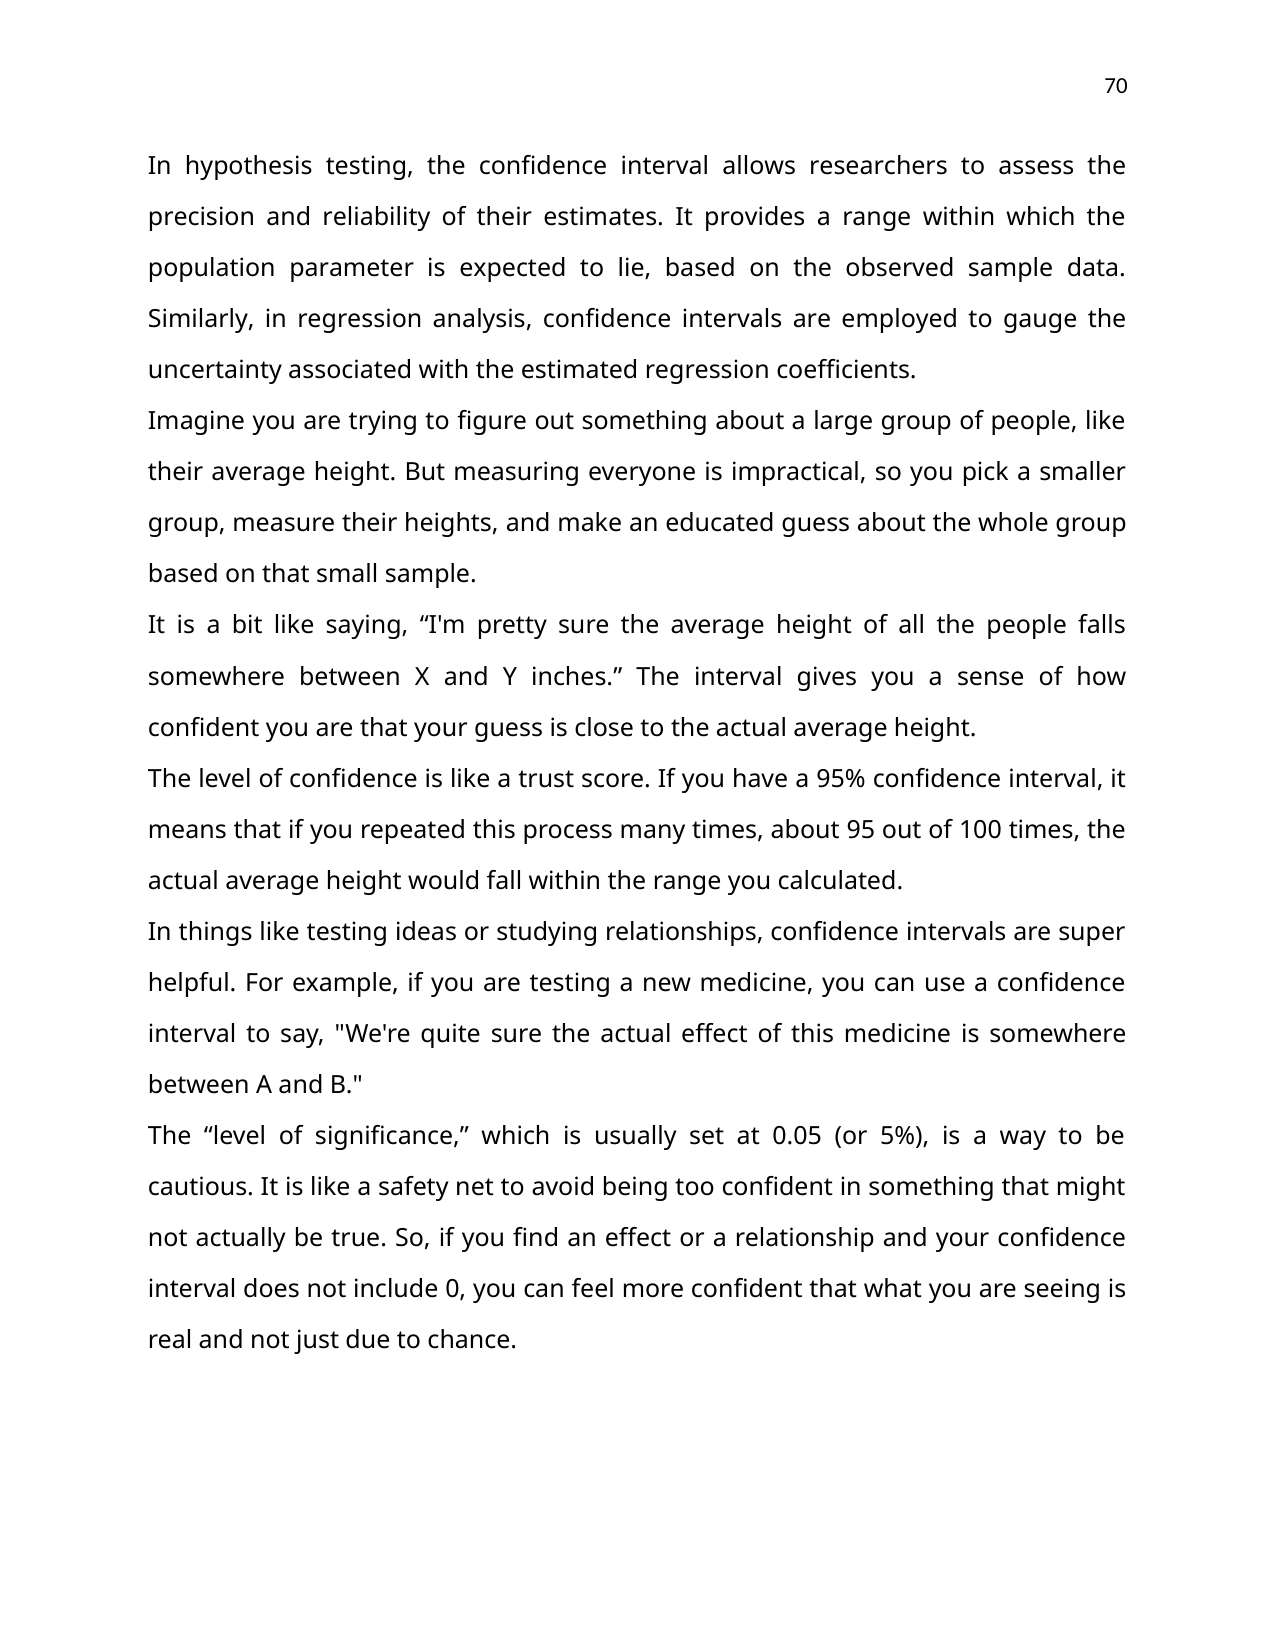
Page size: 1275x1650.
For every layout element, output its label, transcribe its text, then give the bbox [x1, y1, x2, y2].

text The “level of significance,” which is usually set at 0.05 (or 5%), is a way to be cautious. It is like a safety net to avoid being too confident in something that might not actually be true. So, if you find an effect or a relationship and your confidence interval does not include 0, you can feel more confident that what you are seeing is real and not just due to chance. [148, 1117, 1127, 1356]
text The level of confidence is like a trust score. If you have a 95% confidence interval, it means that if you repeated this process many times, about 95 out of 100 times, the actual average height would fall within the range you calculated. [148, 760, 1127, 896]
text In hypothesis testing, the confidence interval allows researchers to assess the precision and reliability of their estimates. It provides a range within which the population parameter is expected to lie, based on the observed sample data. Similarly, in regression analysis, confidence intervals are employed to gauge the uncertainty associated with the estimated regression coefficients. [148, 148, 1127, 386]
text Imagine you are trying to figure out something about a large group of people, like their average height. But measuring everyone is impractical, so you pick a smaller group, measure their heights, and make an educated guess about the whole group based on that small sample. [148, 403, 1127, 590]
text It is a bit like saying, “I'm pretty sure the average height of all the people falls somewhere between X and Y inches.” The interval gives you a sense of how confident you are that your guess is close to the actual average height. [148, 607, 1127, 743]
text In things like testing ideas or studying relationships, confidence intervals are super helpful. For example, if you are testing a new medicine, you can use a confidence interval to say, "We're quite sure the actual effect of this medicine is somewhere between A and B." [148, 913, 1127, 1101]
